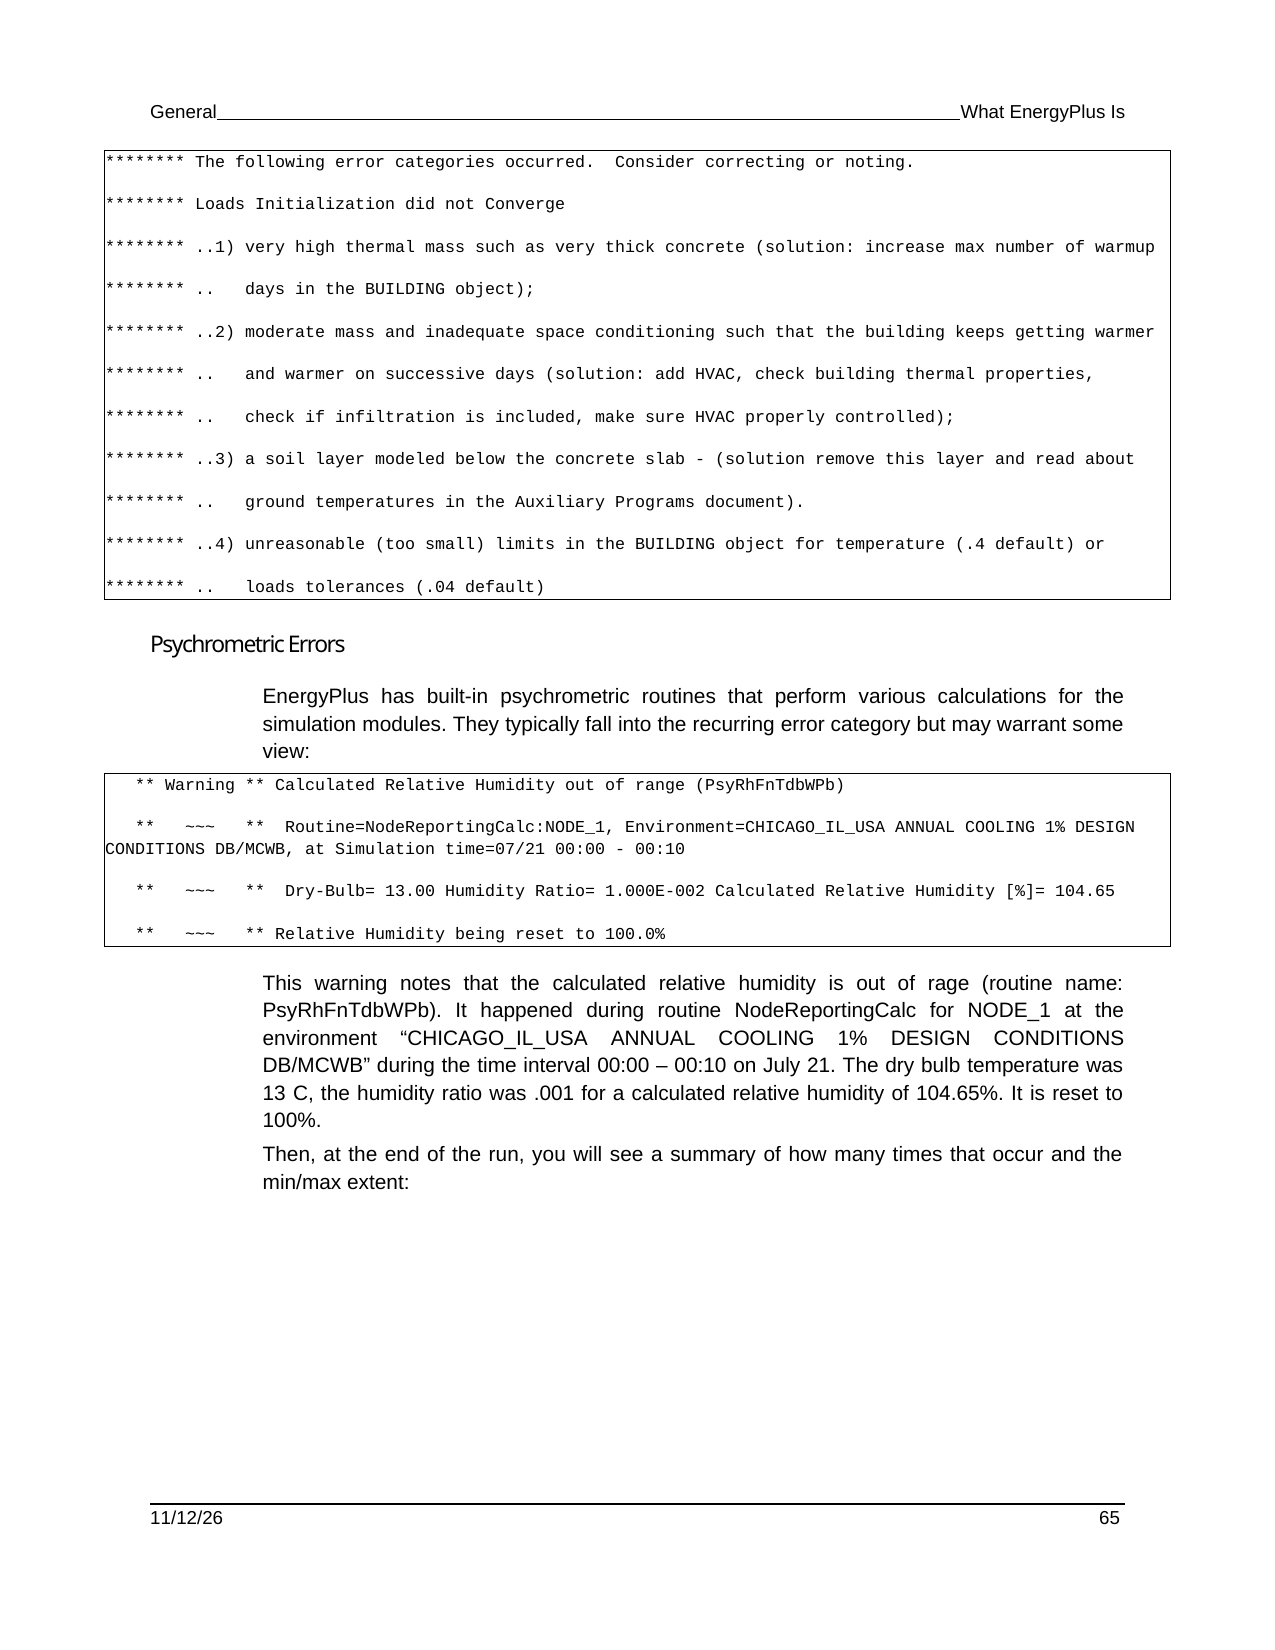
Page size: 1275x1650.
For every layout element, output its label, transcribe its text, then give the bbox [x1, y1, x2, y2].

text ******** ..2) moderate mass and inadequate space conditioning such that the building keeps getting warmer [105, 320, 1170, 342]
text ** ~~~ ** Routine=NodeReportingCalc:NODE_1, Environment=CHICAGO_IL_USA ANNUAL COOLING 1% DESIGN CONDITIONS DB/MCWB, at Simulation time=07/21 00:00 - 00:10 [105, 815, 1170, 859]
text ******** .. check if infiltration is included, make sure HVAC properly controlled); [105, 405, 1170, 427]
text ******** .. days in the BUILDING object); [105, 277, 1170, 299]
text ******** .. ground temperatures in the Auxiliary Programs document). [105, 490, 1170, 512]
text ******** ..3) a soil layer modeled below the concrete slab - (solution remove this layer and read about [105, 447, 1170, 469]
text ******** .. loads tolerances (.04 default) [105, 575, 1170, 599]
text ** Warning ** Calculated Relative Humidity out of range (PsyRhFnTdbWPb) [105, 774, 1170, 795]
text ******** The following error categories occurred. Consider correcting or noting. [105, 151, 1170, 172]
text This warning notes that the calculated relative humidity is out of rage (routine name: PsyRhFnTdbWPb). It happened during routine NodeReportingCalc for NODE_1 at the environment “CHICAGO_IL_USA ANNUAL COOLING 1% DESIGN CONDITIONS DB/MCWB” during the time interval 00:00 – 00:10 on July 21. The dry bulb temperature was 13 C, the humidity ratio was .001 for a calculated relative humidity of 104.65%. It is reset to 100%. [262, 971, 1125, 1132]
text ******** ..4) unreasonable (too small) limits in the BUILDING object for temperature (.4 default) or [105, 532, 1170, 554]
text ******** ..1) very high thermal mass such as very thick concrete (solution: increase max number of warmup [105, 235, 1170, 257]
text ******** .. and warmer on successive days (solution: add HVAC, check building thermal properties, [105, 362, 1170, 384]
text ** ~~~ ** Relative Humidity being reset to 100.0% [105, 922, 1170, 946]
text ** ~~~ ** Dry-Bulb= 13.00 Humidity Ratio= 1.000E-002 Calculated Relative Humidity [%]= 104.65 [105, 879, 1170, 902]
text EnergyPlus has built-in psychrometric routines that perform various calculations for the simulation modules. They typically fall into the recurring error category but may warrant some view: [262, 684, 1125, 763]
text ******** Loads Initialization did not Converge [105, 192, 1170, 214]
subtitle Psychrometric Errors [150, 628, 1125, 659]
text Then, at the end of the run, you will see a summary of how many times that occur and the min/max extent: [262, 1142, 1125, 1193]
